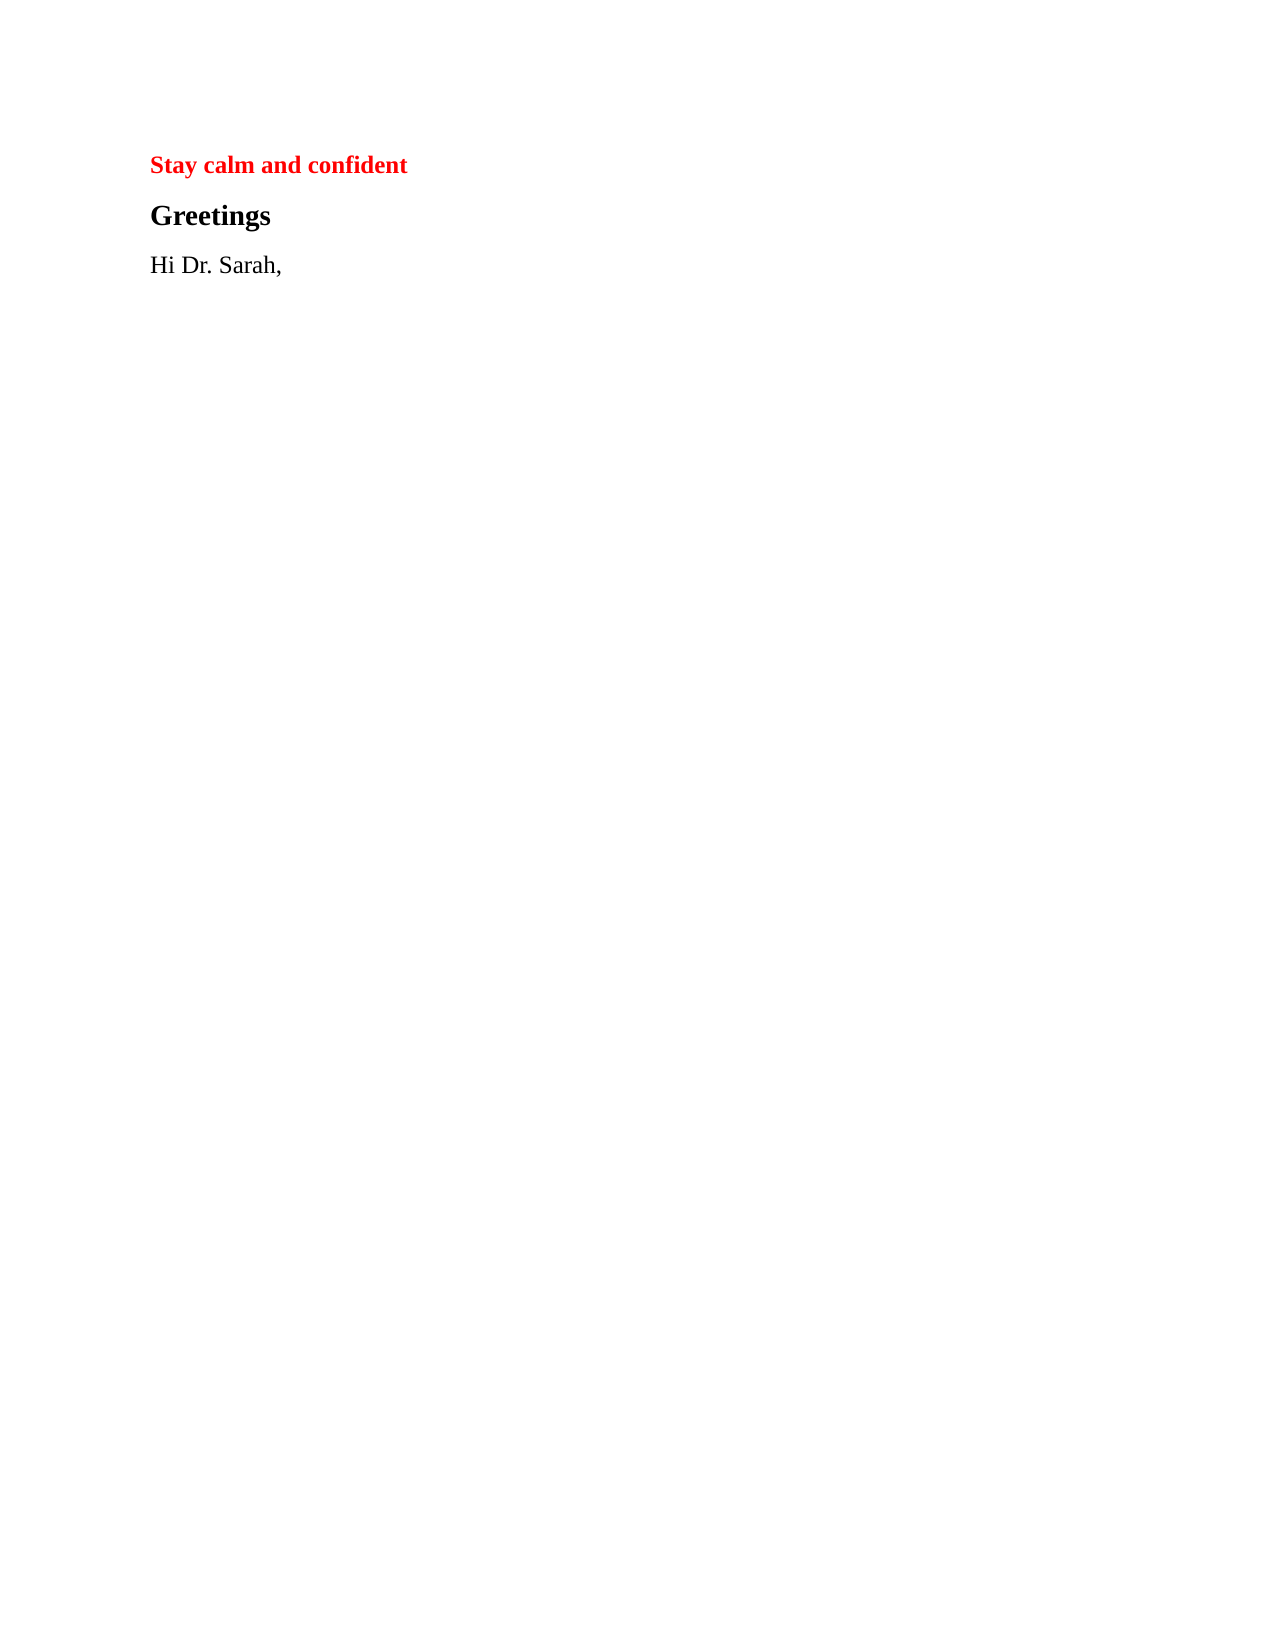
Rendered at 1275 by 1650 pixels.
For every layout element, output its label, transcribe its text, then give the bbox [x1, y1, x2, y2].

text Stay calm and confident [150, 150, 1125, 179]
text Hi Dr. Sarah, [150, 251, 1125, 279]
text Greetings [150, 198, 1125, 231]
